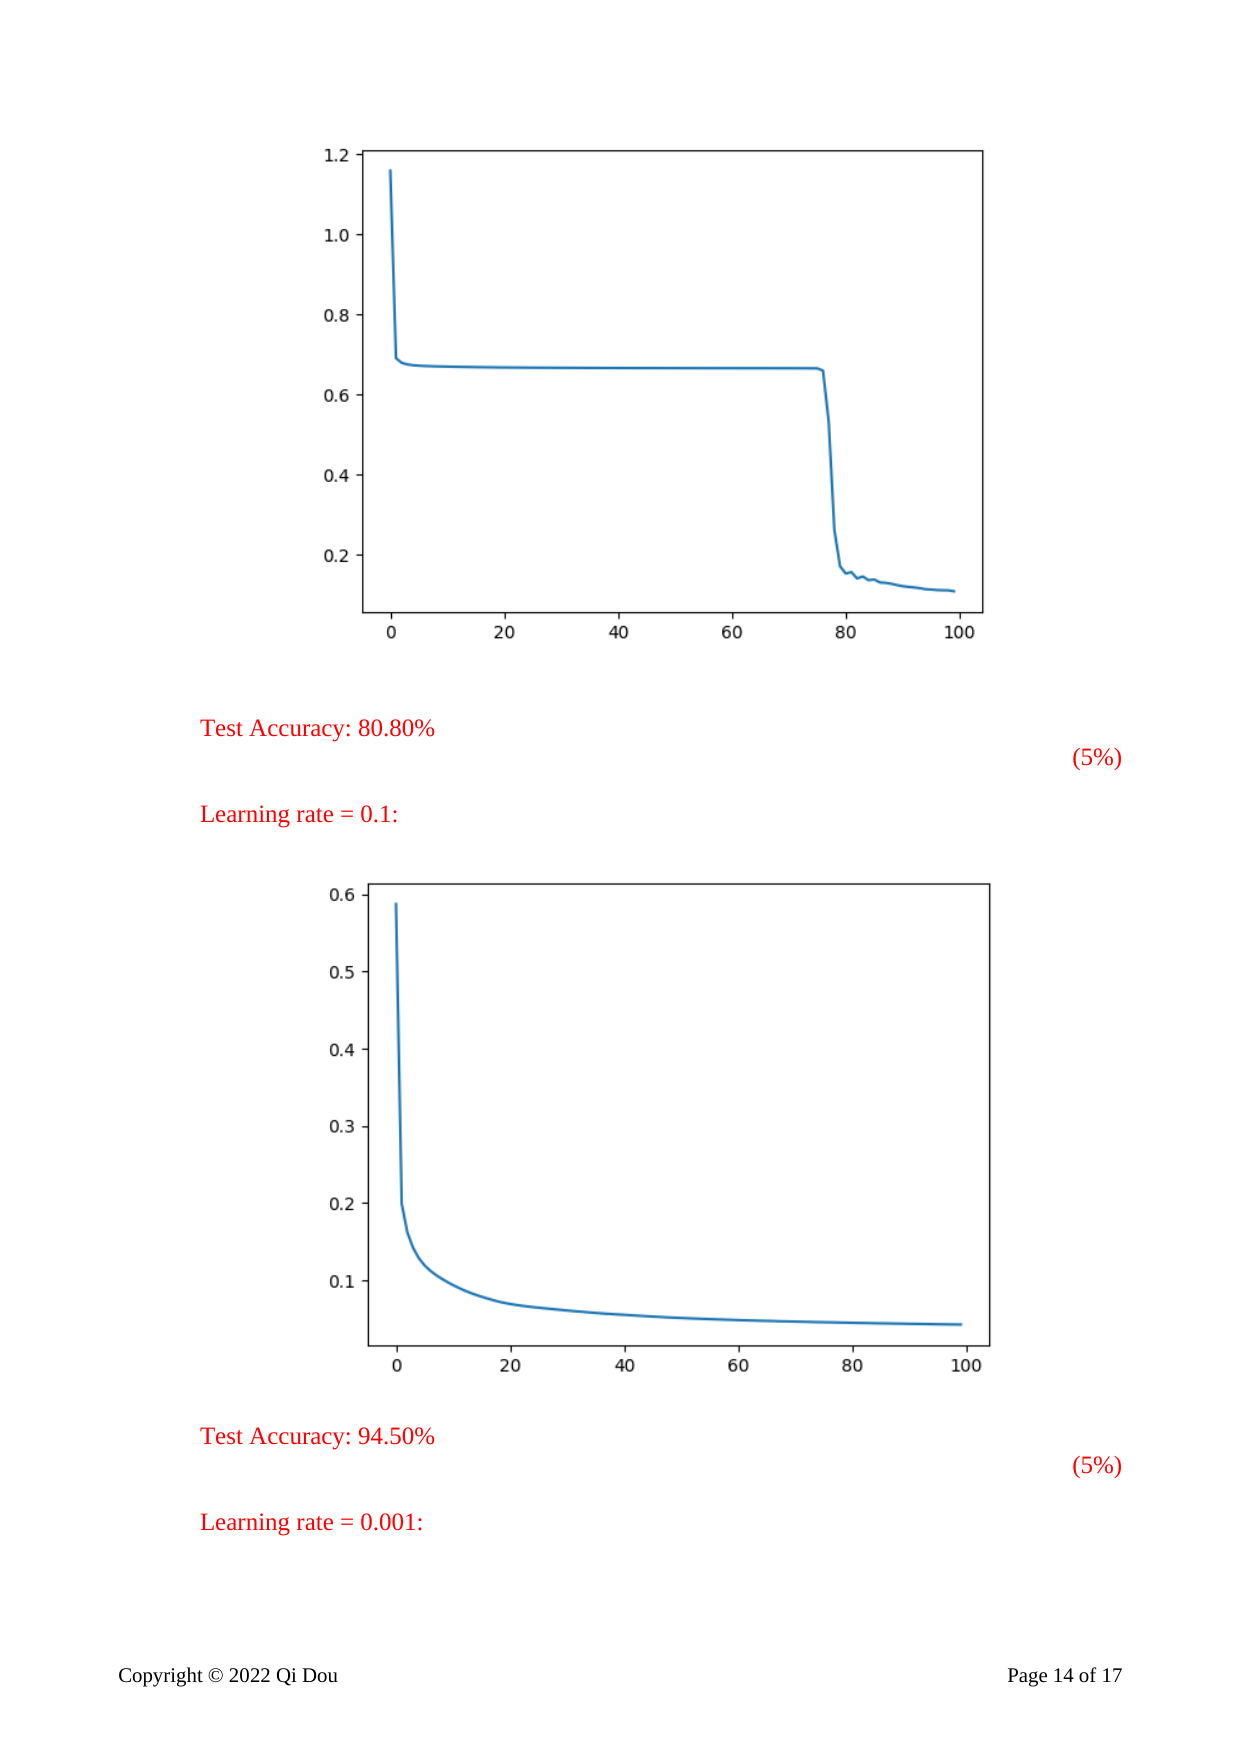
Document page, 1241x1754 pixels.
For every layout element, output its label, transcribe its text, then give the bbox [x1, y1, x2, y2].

text Learning rate = 0.1: [200, 799, 1122, 828]
text (5%) [118, 742, 1122, 770]
text Test Accuracy: 80.80% [200, 713, 1122, 742]
text Learning rate = 0.001: [200, 1507, 1122, 1536]
picture [304, 856, 1018, 1393]
text (5%) [200, 1450, 1122, 1479]
picture [301, 114, 1021, 656]
text Test Accuracy: 94.50% [200, 1421, 1122, 1450]
